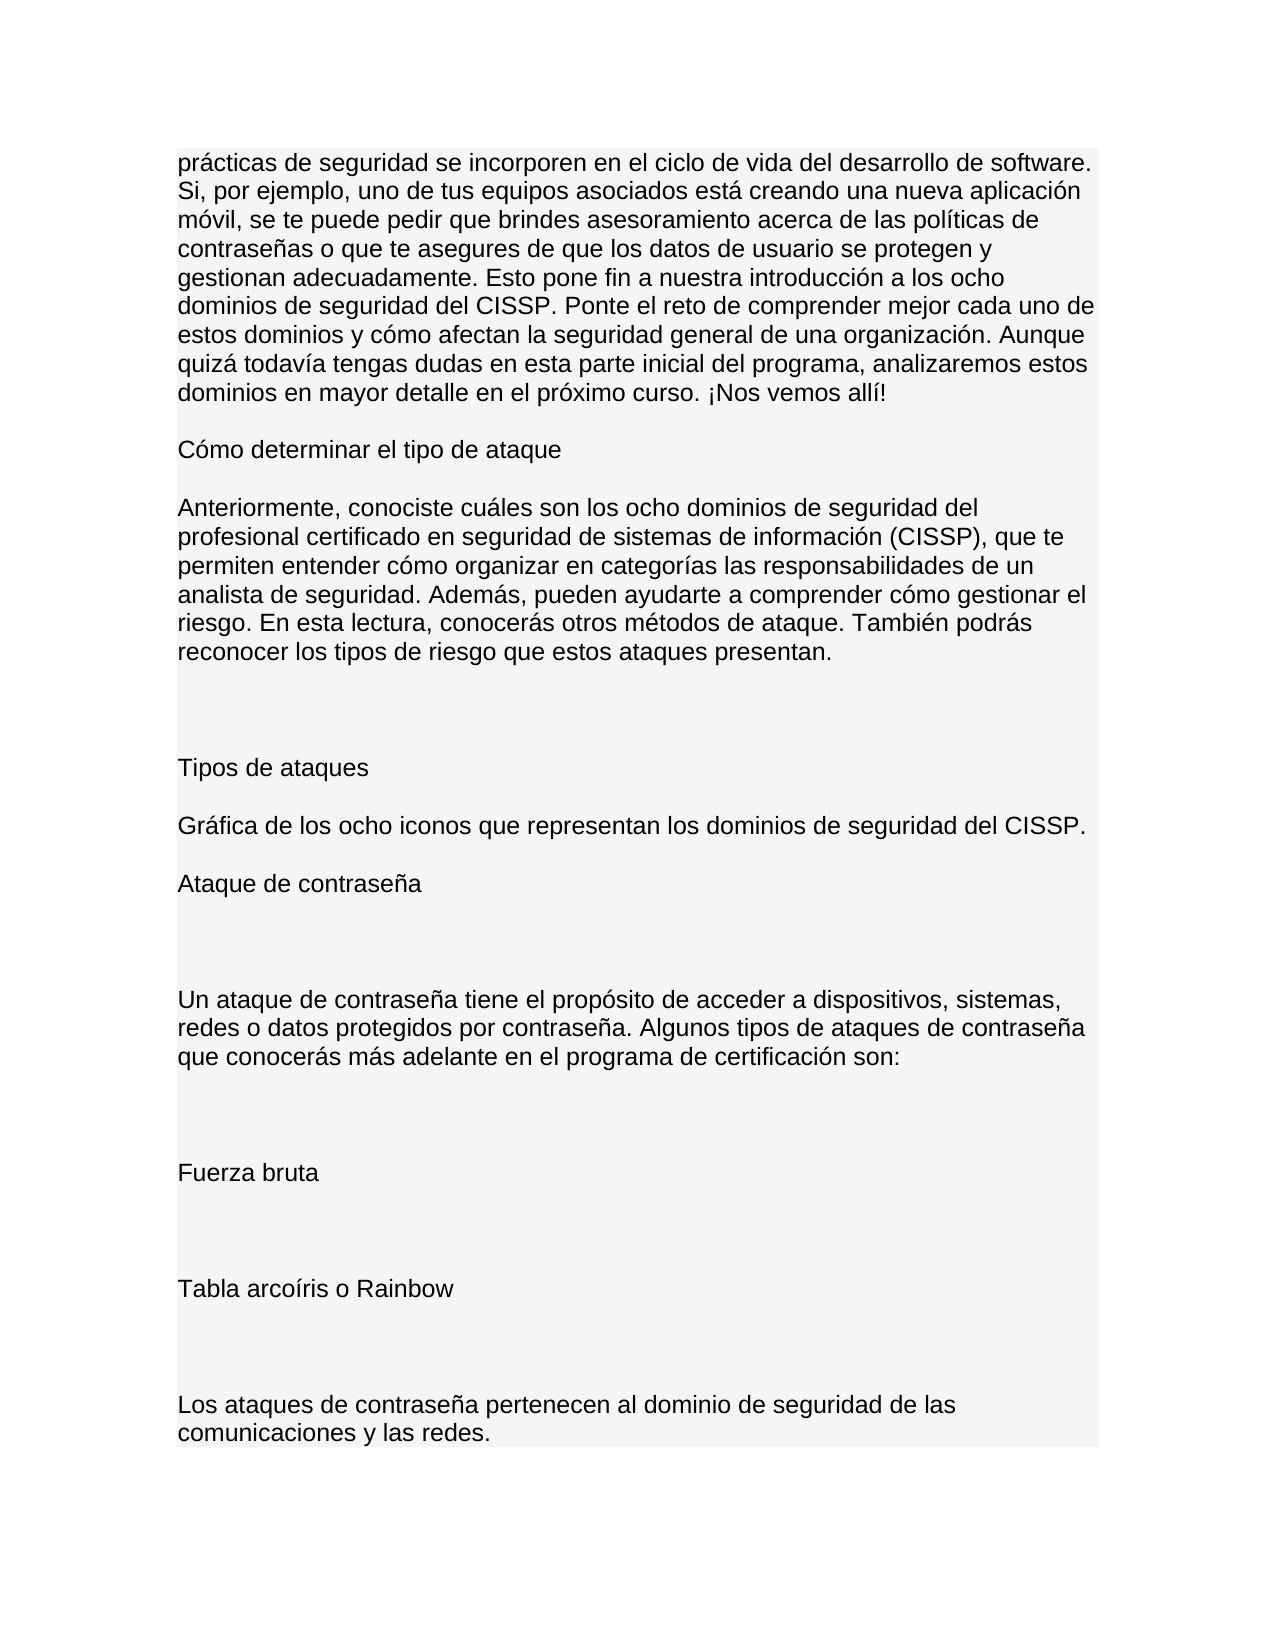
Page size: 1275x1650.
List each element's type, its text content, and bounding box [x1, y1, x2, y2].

text Ataque de contraseña [177, 869, 1098, 898]
text Anteriormente, conociste cuáles son los ocho dominios de seguridad del profesional certificado en seguridad de sistemas de información (CISSP), que te permiten entender cómo organizar en categorías las responsabilidades de un analista de seguridad. Además, pueden ayudarte a comprender cómo gestionar el riesgo. En esta lectura, conocerás otros métodos de ataque. También podrás reconocer los tipos de riesgo que estos ataques presentan. [177, 493, 1098, 666]
text Cómo determinar el tipo de ataque [177, 436, 1098, 464]
text Tipos de ataques [177, 753, 1098, 782]
text Gráfica de los ocho iconos que representan los dominios de seguridad del CISSP. [177, 811, 1098, 840]
text Fuerza bruta [177, 1158, 1098, 1187]
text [177, 148, 1098, 406]
text Un ataque de contraseña tiene el propósito de acceder a dispositivos, sistemas, redes o datos protegidos por contraseña. Algunos tipos de ataques de contraseña que conocerás más adelante en el programa de certificación son: [177, 985, 1098, 1071]
text Tabla arcoíris o Rainbow [177, 1274, 1098, 1303]
text Los ataques de contraseña pertenecen al dominio de seguridad de las comunicaciones y las redes. [177, 1390, 1098, 1447]
